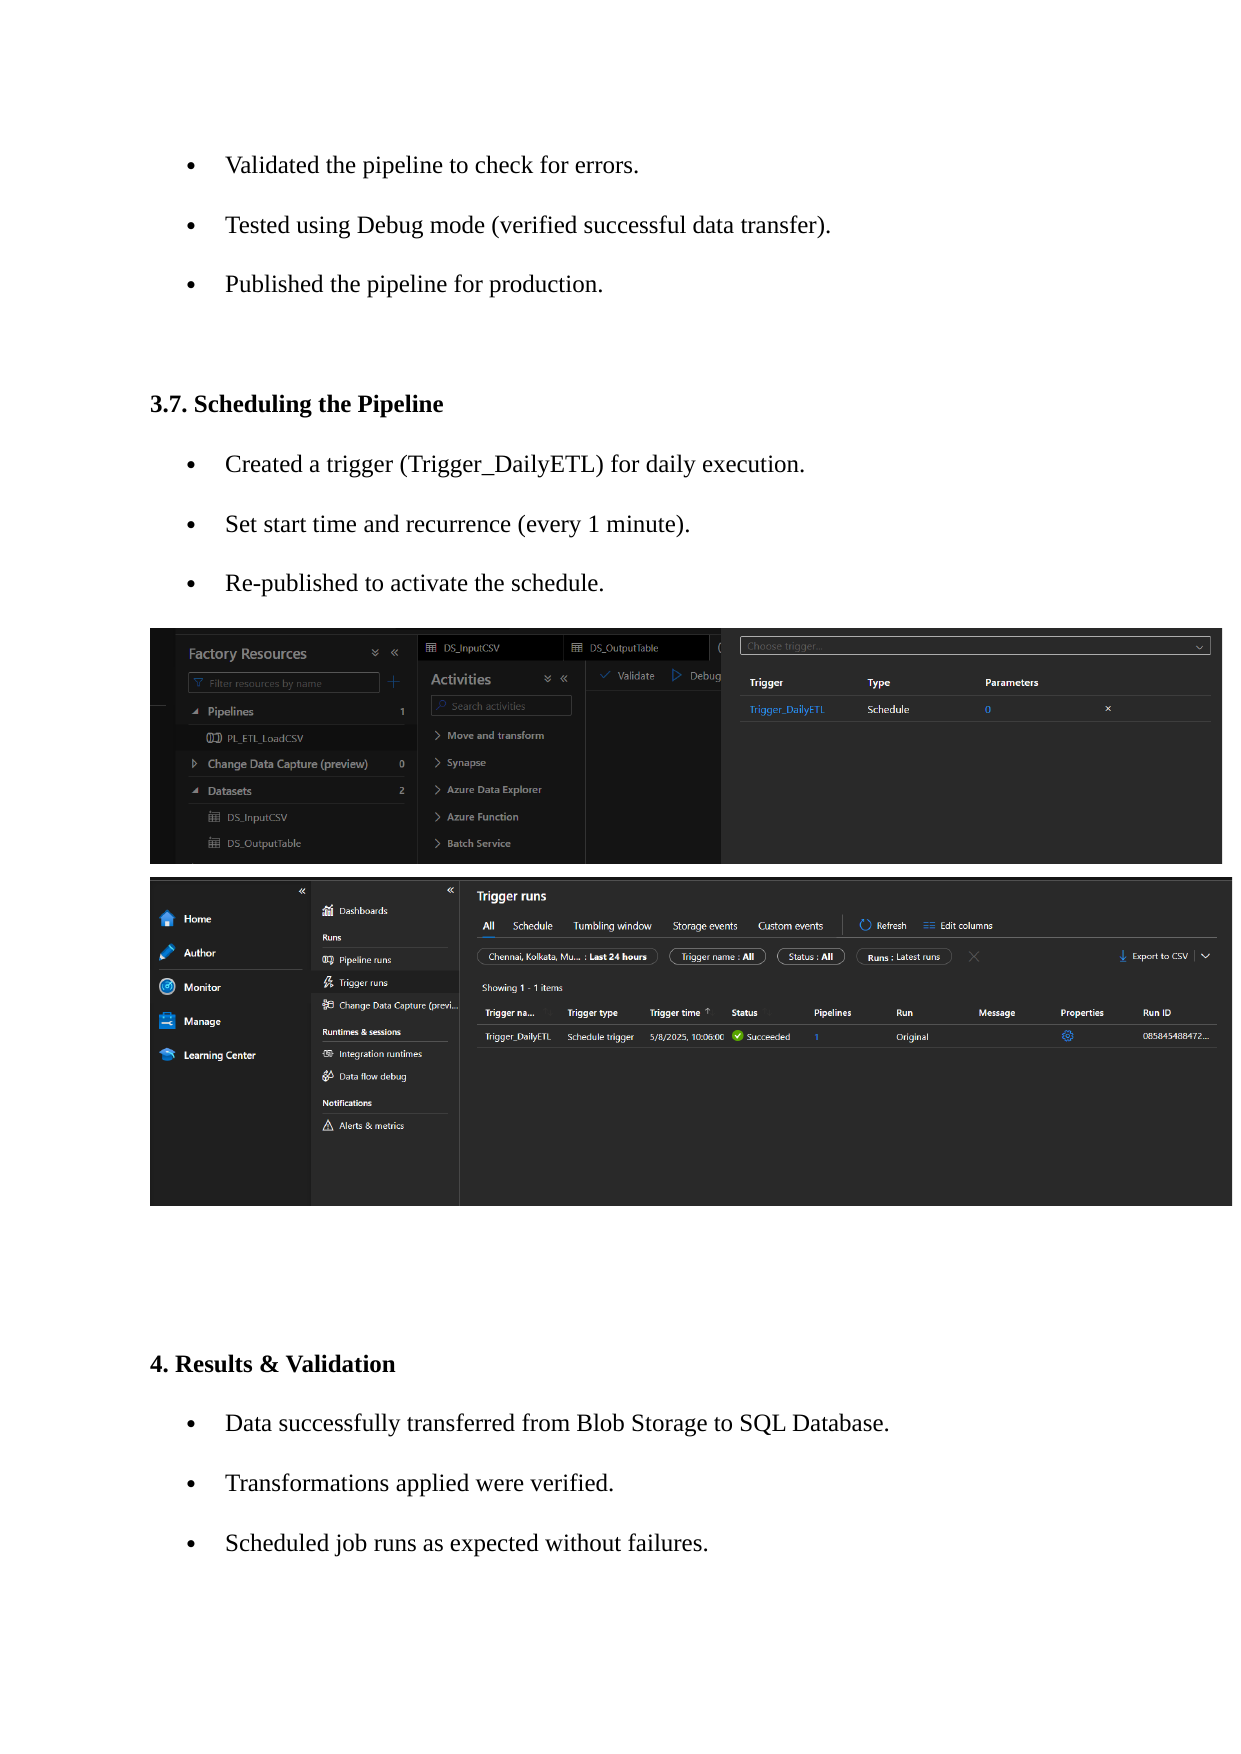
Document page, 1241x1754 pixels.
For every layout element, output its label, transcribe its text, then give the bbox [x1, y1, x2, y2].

list Tested using Debug mode (verified successful data transfer). [187, 210, 1090, 238]
list Data successfully transferred from Blob Storage to SQL Database. [187, 1408, 1090, 1437]
text 3.7. Scheduling the Pipeline [150, 389, 1090, 418]
list Validated the pipeline to check for errors. [187, 150, 1090, 179]
list Published the pipeline for production. [187, 269, 1090, 298]
list Re-published to activate the schedule. [187, 568, 1090, 597]
text 4. Results & Validation [150, 1349, 1090, 1377]
picture [150, 628, 1223, 864]
list Created a trigger (Trigger_DailyETL) for daily execution. [187, 449, 1090, 478]
list Set start time and recurrence (every 1 minute). [187, 509, 1090, 537]
list Transformations applied were verified. [187, 1468, 1090, 1497]
list Scheduled job runs as expected without failures. [187, 1528, 1090, 1557]
picture [150, 877, 1233, 1206]
